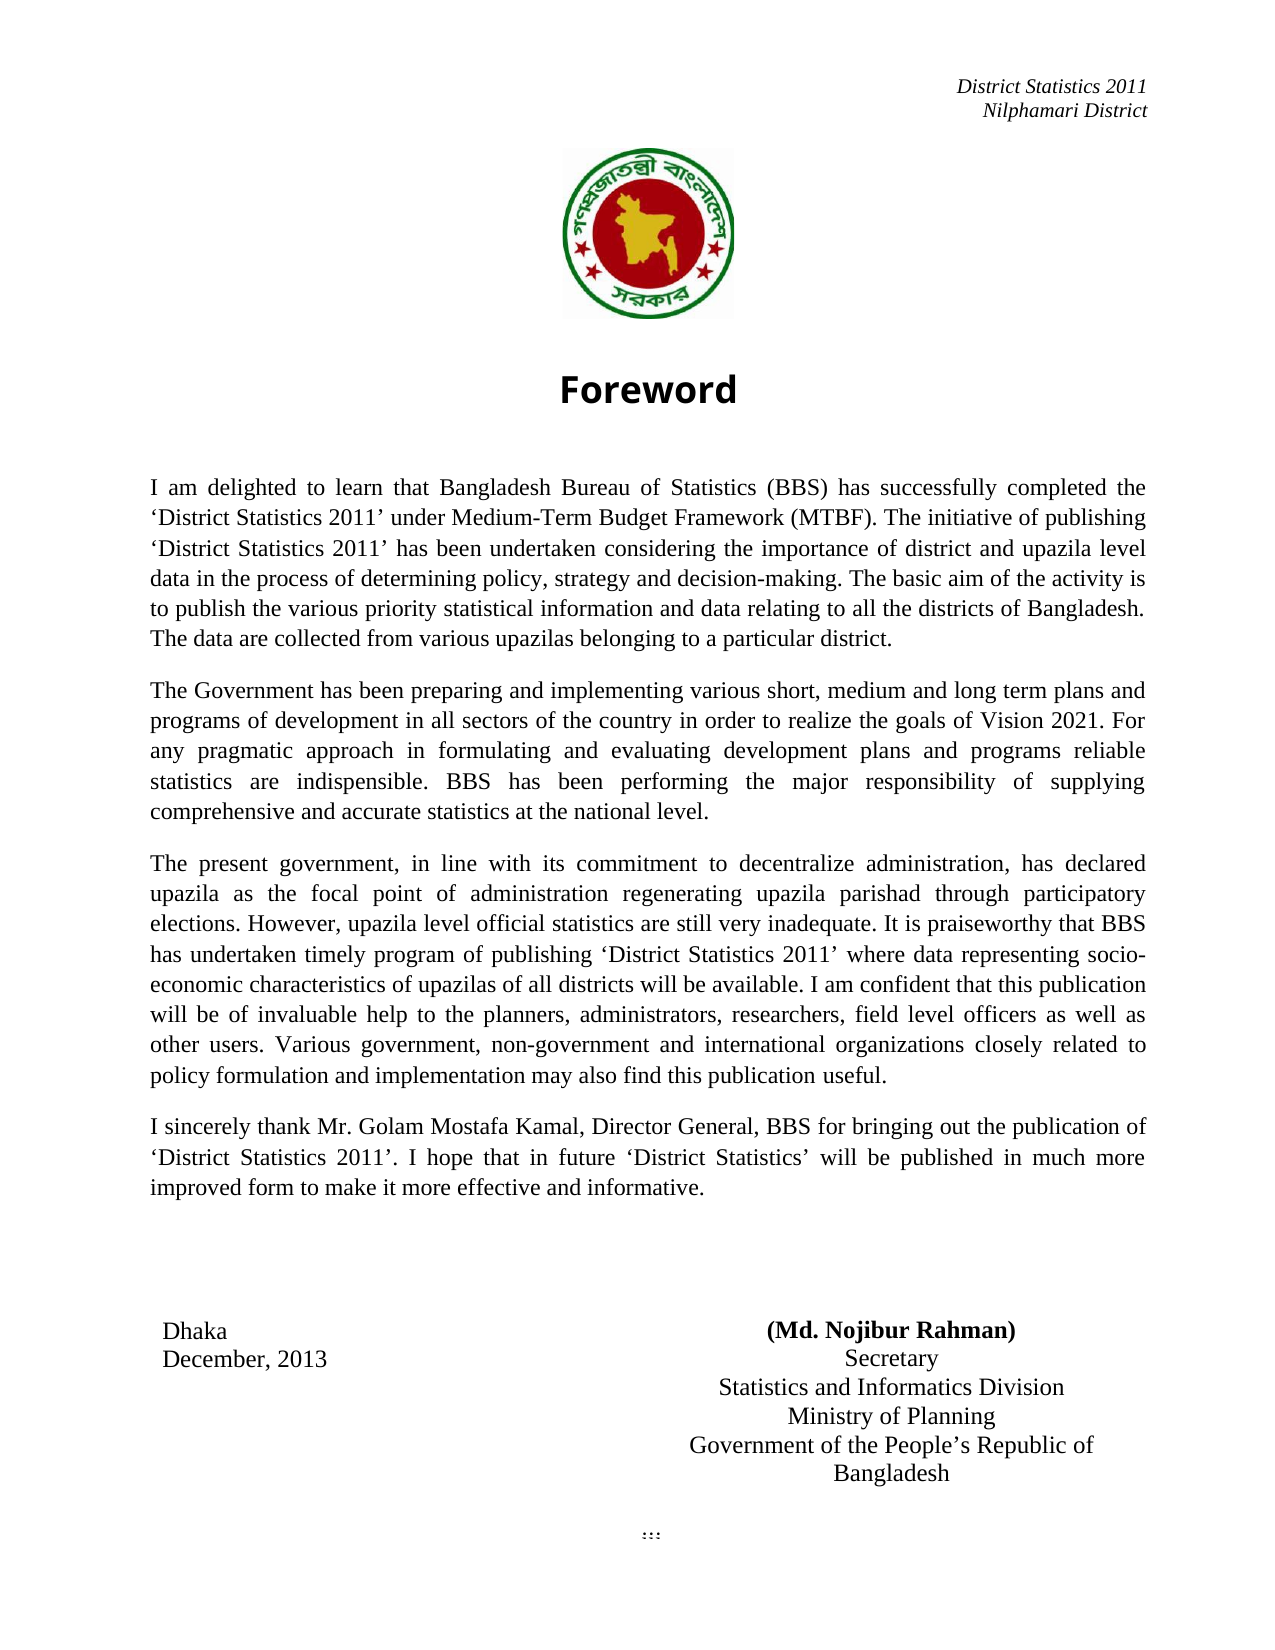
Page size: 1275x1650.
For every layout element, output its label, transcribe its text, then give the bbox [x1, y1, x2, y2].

table_header Dhaka December, 2013 [141, 1316, 508, 1487]
table_header (Md. Nojibur Rahman) Secretary Statistics and Informatics Division Ministry of Planning Government of the People’s Republic of Bangladesh [508, 1316, 1114, 1487]
text Foreword [197, 363, 1099, 414]
text The present government, in line with its commitment to decentralize administration, has declared upazila as the focal point of administration regenerating upazila parishad through participatory elections. However, upazila level official statistics are still very inadequate. It is praiseworthy that BBS has undertaken timely program of publishing ‘District Statistics 2011’ where data representing socio- economic characteristics of upazilas of all districts will be available. I am confident that this publication will be of invaluable help to the planners, administrators, researchers, field level officers as well as other users. Various government, non-government and international organizations closely related to policy formulation and implementation may also find this publication useful. [150, 849, 1148, 1088]
picture [562, 148, 735, 319]
text I sincerely thank Mr. Golam Mostafa Kamal, Director General, BBS for bringing out the publication of ‘District Statistics 2011’. I hope that in future ‘District Statistics’ will be published in much more improved form to make it more effective and informative. [150, 1112, 1148, 1200]
text I am delighted to learn that Bangladesh Bureau of Statistics (BBS) has successfully completed the ‘District Statistics 2011’ under Medium-Term Budget Framework (MTBF). The initiative of publishing ‘District Statistics 2011’ has been undertaken considering the importance of district and upazila level data in the process of determining policy, strategy and decision-making. The basic aim of the activity is to publish the various priority statistical information and data relating to all the districts of Bangladesh. The data are collected from various upazilas belonging to a particular district. [150, 473, 1148, 652]
text The Government has been preparing and implementing various short, medium and long term plans and programs of development in all sectors of the country in order to realize the goals of Vision 2021. For any pragmatic approach in formulating and evaluating development plans and programs reliable statistics are indispensible. BBS has been performing the major responsibility of supplying comprehensive and accurate statistics at the national level. [150, 676, 1147, 825]
